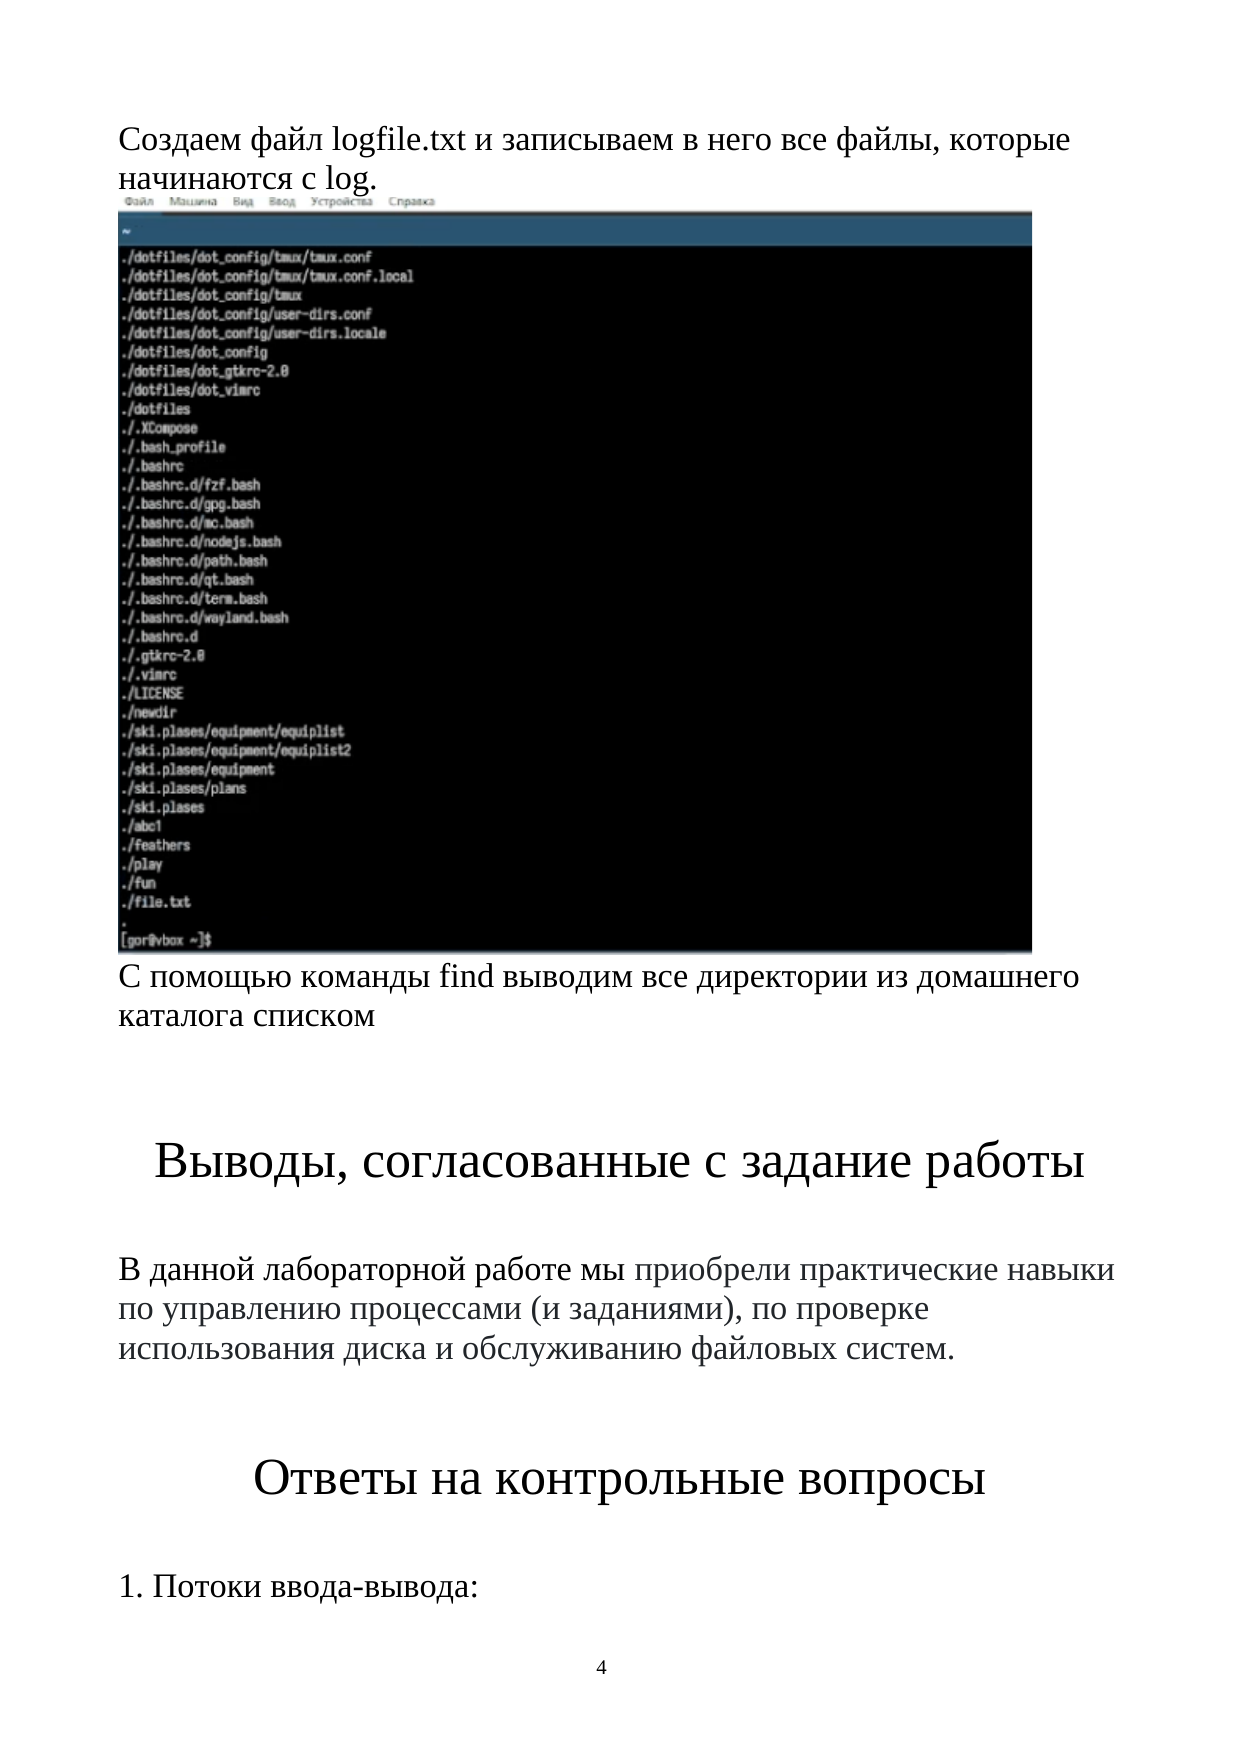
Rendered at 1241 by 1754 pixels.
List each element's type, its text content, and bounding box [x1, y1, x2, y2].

text 1. Потоки ввода-вывода: [118, 1565, 1122, 1605]
text С помощью команды find выводим все директории из домашнего каталога списком [118, 955, 1122, 1034]
picture [118, 197, 1033, 955]
text Ответы на контрольные вопросы [118, 1446, 1122, 1506]
text В данной лабораторной работе мы приобрели практические навыки по управлению процессами (и заданиями), по проверке использования диска и обслуживанию файловых систем. [118, 1248, 1122, 1367]
text Выводы, согласованные с задание работы [118, 1128, 1122, 1188]
text Создаем файл logfile.txt и записываем в него все файлы, которые начинаются с log. [118, 118, 1122, 197]
